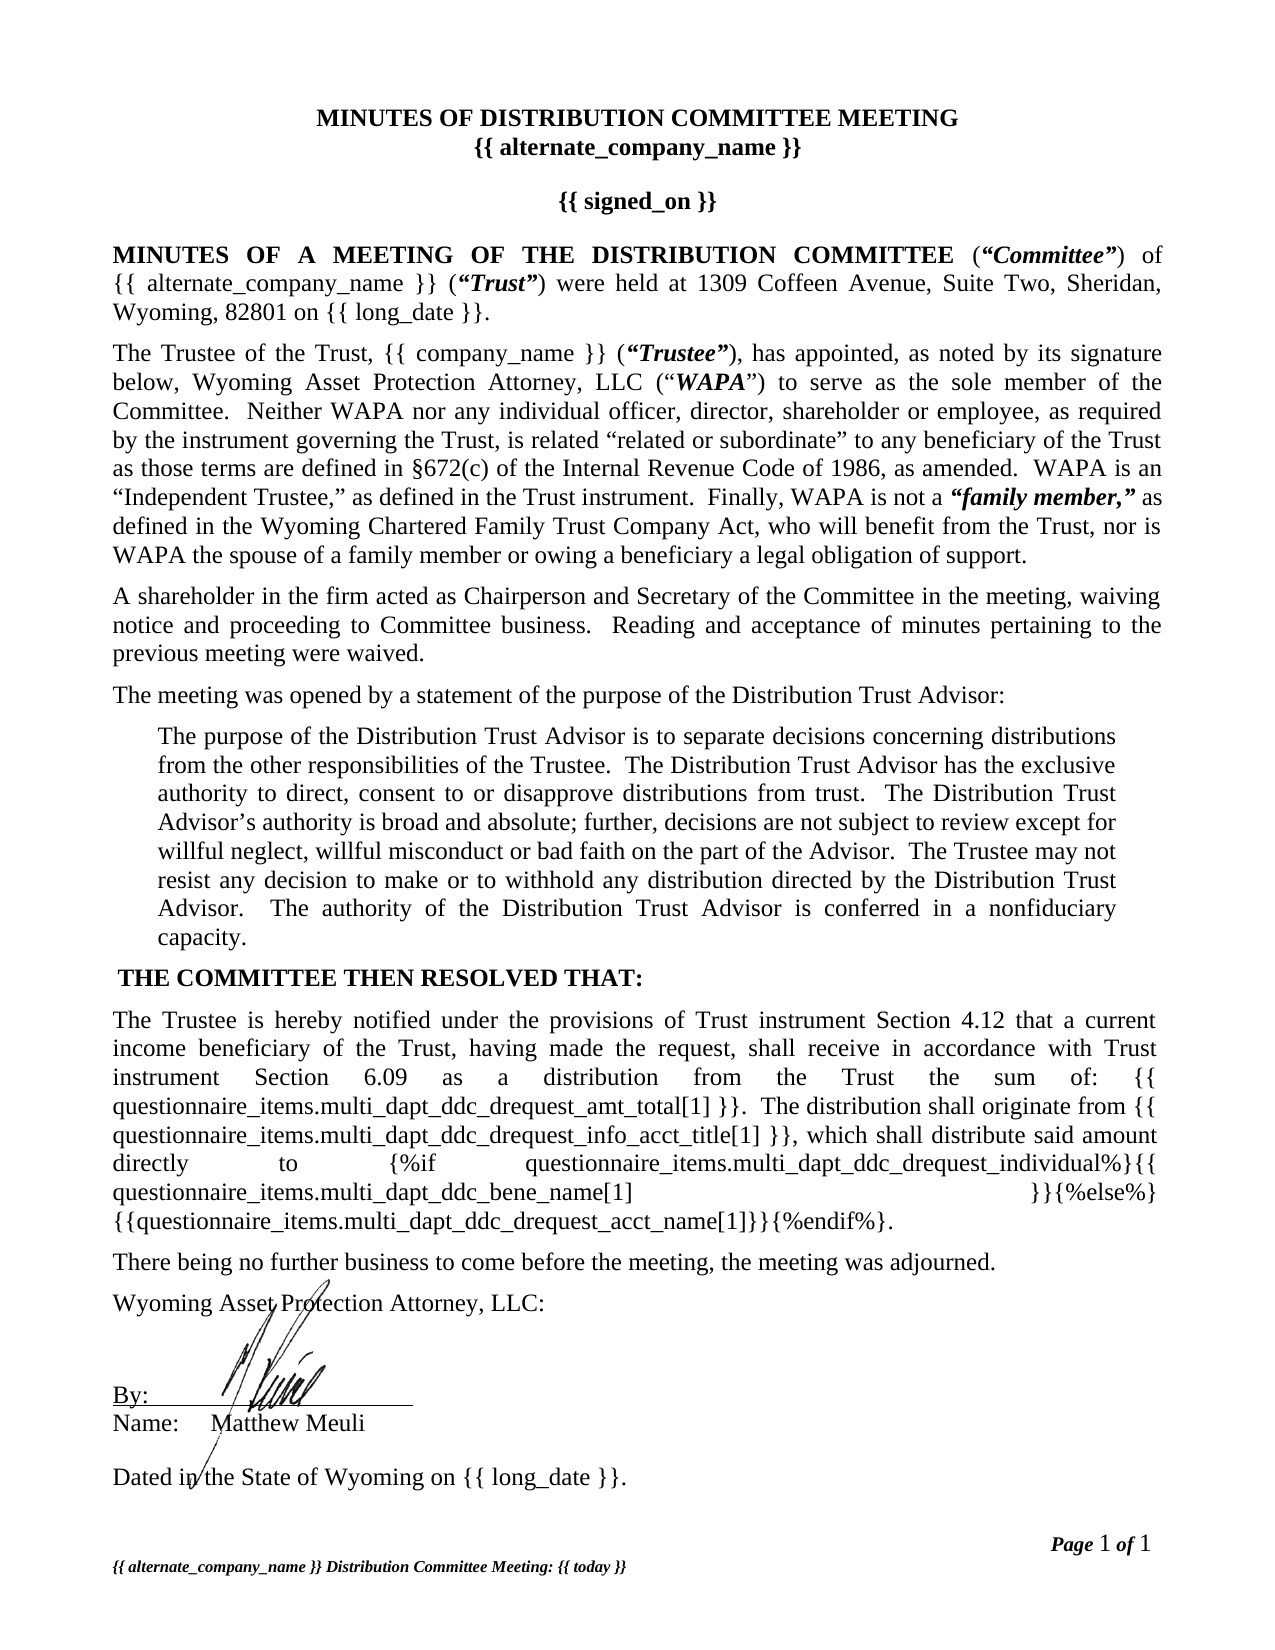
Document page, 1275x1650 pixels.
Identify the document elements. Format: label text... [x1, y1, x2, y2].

text MINUTES OF A MEETING OF THE DISTRIBUTION COMMITTEE (“Committee”) of {{ alternate_company_name }} (“Trust”) were held at 1309 Coffeen Avenue, Suite Two, Sheridan, Wyoming, 82801 on {{ long_date }}. [112, 240, 1162, 326]
text {{ alternate_company_name }} [117, 132, 1158, 161]
text THE COMMITTEE THEN RESOLVED THAT: [117, 963, 1158, 992]
picture [186, 1437, 332, 1462]
text The Trustee of the Trust, {{ company_name }} (“Trustee”), has appointed, as noted by its signature below, Wyoming Asset Protection Attorney, LLC (“WAPA”) to serve as the sole member of the Committee. Neither WAPA nor any individual officer, director, shareholder or employee, as required by the instrument governing the Trust, is related “related or subordinate” to any beneficiary of the Trust as those terms are defined in §672(c) of the Internal Revenue Code of 1986, as amended. WAPA is an “Independent Trustee,” as defined in the Trust instrument. Finally, WAPA is not a “family member,” as defined in the Wyoming Chartered Family Trust Company Act, who will benefit from the Trust, nor is WAPA the spouse of a family member or owing a beneficiary a legal obligation of support. [112, 338, 1162, 568]
text The purpose of the Distribution Trust Advisor is to separate decisions concerning distributions from the other responsibilities of the Trustee. The Distribution Trust Advisor has the exclusive authority to direct, consent to or disapprove distributions from trust. The Distribution Trust Advisor’s authority is broad and absolute; further, decisions are not subject to review except for willful neglect, willful misconduct or bad faith on the part of the Advisor. The Trustee may not resist any decision to make or to withhold any distribution directed by the Distribution Trust Advisor. The authority of the Distribution Trust Advisor is conferred in a nonfiduciary capacity. [157, 721, 1117, 951]
text A shareholder in the firm acted as Chairperson and Secretary of the Committee in the meeting, waiving notice and proceeding to Committee business. Reading and acceptance of minutes pertaining to the previous meeting were waived. [112, 581, 1162, 667]
text The Trustee is hereby notified under the provisions of Trust instrument Section 4.12 that a current income beneficiary of the Trust, having made the request, shall receive in accordance with Trust instrument Section 6.09 as a distribution from the Trust the sum of: {{ questionnaire_items.multi_dapt_ddc_drequest_amt_total[1] }}. The distribution shall originate from {{ questionnaire_items.multi_dapt_ddc_drequest_info_acct_title[1] }}, which shall distribute said amount directly to {%if questionnaire_items.multi_dapt_ddc_drequest_individual%}{{ questionnaire_items.multi_dapt_ddc_bene_name[1] }}{%else%}{{questionnaire_items.multi_dapt_ddc_drequest_acct_name[1]}}{%endif%}. [112, 1005, 1158, 1235]
text The meeting was opened by a statement of the purpose of the Distribution Trust Advisor: [112, 680, 1162, 708]
text By: Name: Matthew Meuli [112, 1380, 1158, 1437]
text Dated in the State of Wyoming on {{ long_date }}. [112, 1462, 1158, 1491]
picture [186, 1277, 332, 1288]
text Wyoming Asset Protection Attorney, LLC: [112, 1288, 1158, 1317]
picture [186, 1317, 332, 1380]
text There being no further business to come before the meeting, the meeting was adjourned. [112, 1247, 1158, 1276]
text {{ signed_on }} [117, 186, 1158, 215]
text MINUTES OF DISTRIBUTION COMMITTEE MEETING [117, 103, 1158, 132]
